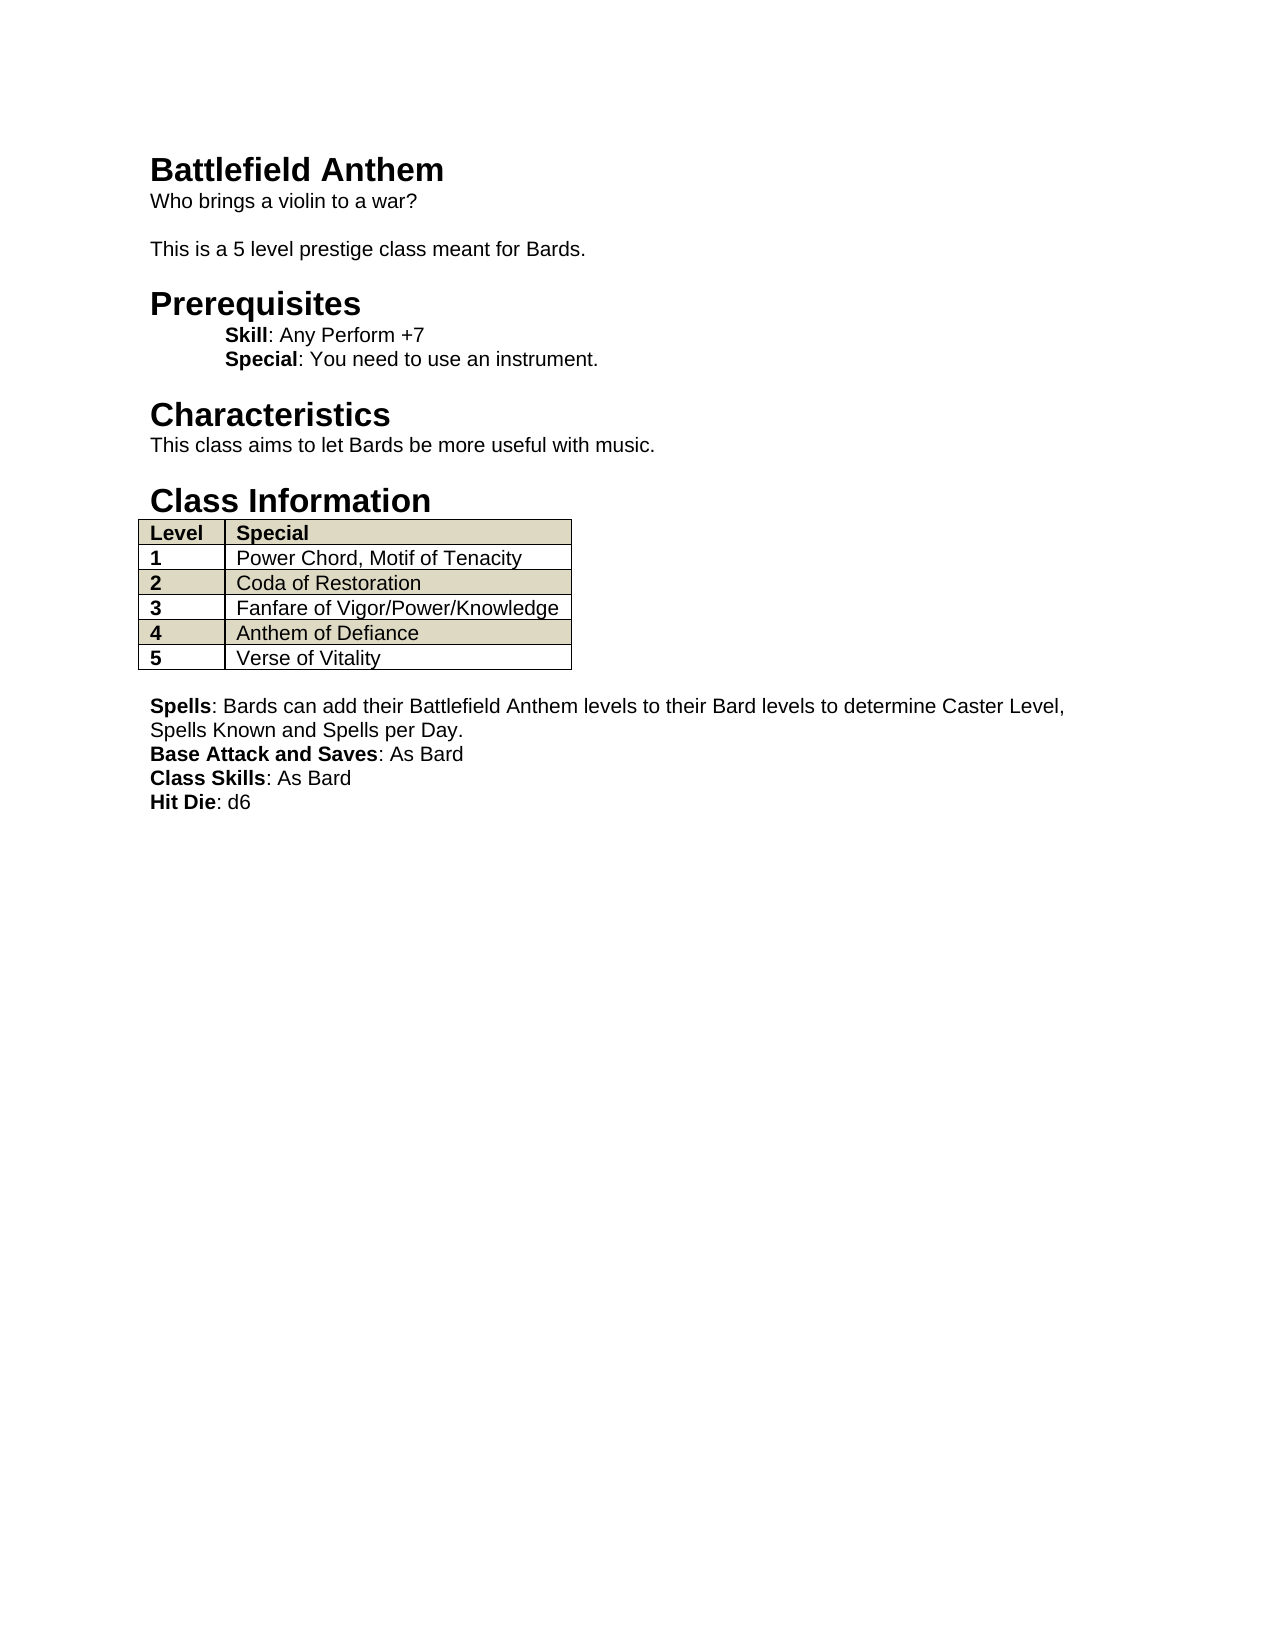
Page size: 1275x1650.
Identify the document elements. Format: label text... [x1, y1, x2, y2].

table_cell Anthem of Defiance [226, 620, 571, 644]
table_cell 3 [139, 595, 224, 619]
table_cell 4 [139, 620, 224, 644]
text This class aims to let Bards be more useful with music. [150, 433, 1125, 457]
text Spells: Bards can add their Battlefield Anthem levels to their Bard levels to determine Caster Level, Spells Known and Spells per Day. [150, 694, 1125, 742]
table_cell 1 [139, 545, 224, 569]
text Prerequisites [150, 284, 1125, 323]
text Hit Die: d6 [150, 790, 1125, 814]
text Who brings a violin to a war? [150, 188, 1125, 212]
text Skill: Any Perform +7 [150, 323, 1125, 347]
text Special: You need to use an instrument. [150, 347, 1125, 371]
table_cell 2 [139, 570, 224, 594]
text Battlefield Anthem [150, 150, 1125, 188]
text Class Information [150, 481, 1125, 519]
table_cell Power Chord, Motif of Tenacity [226, 545, 571, 569]
table_cell Coda of Restoration [226, 570, 571, 594]
text This is a 5 level prestige class meant for Bards. [150, 236, 1125, 260]
table_cell 5 [139, 645, 224, 669]
table_header Special [226, 520, 571, 544]
table_cell Fanfare of Vigor/Power/Knowledge [226, 595, 571, 619]
table_header Level [139, 520, 224, 544]
table_cell Verse of Vitality [226, 645, 571, 669]
text Characteristics [150, 394, 1125, 433]
text Class Skills: As Bard [150, 766, 1125, 790]
text Base Attack and Saves: As Bard [150, 742, 1125, 766]
